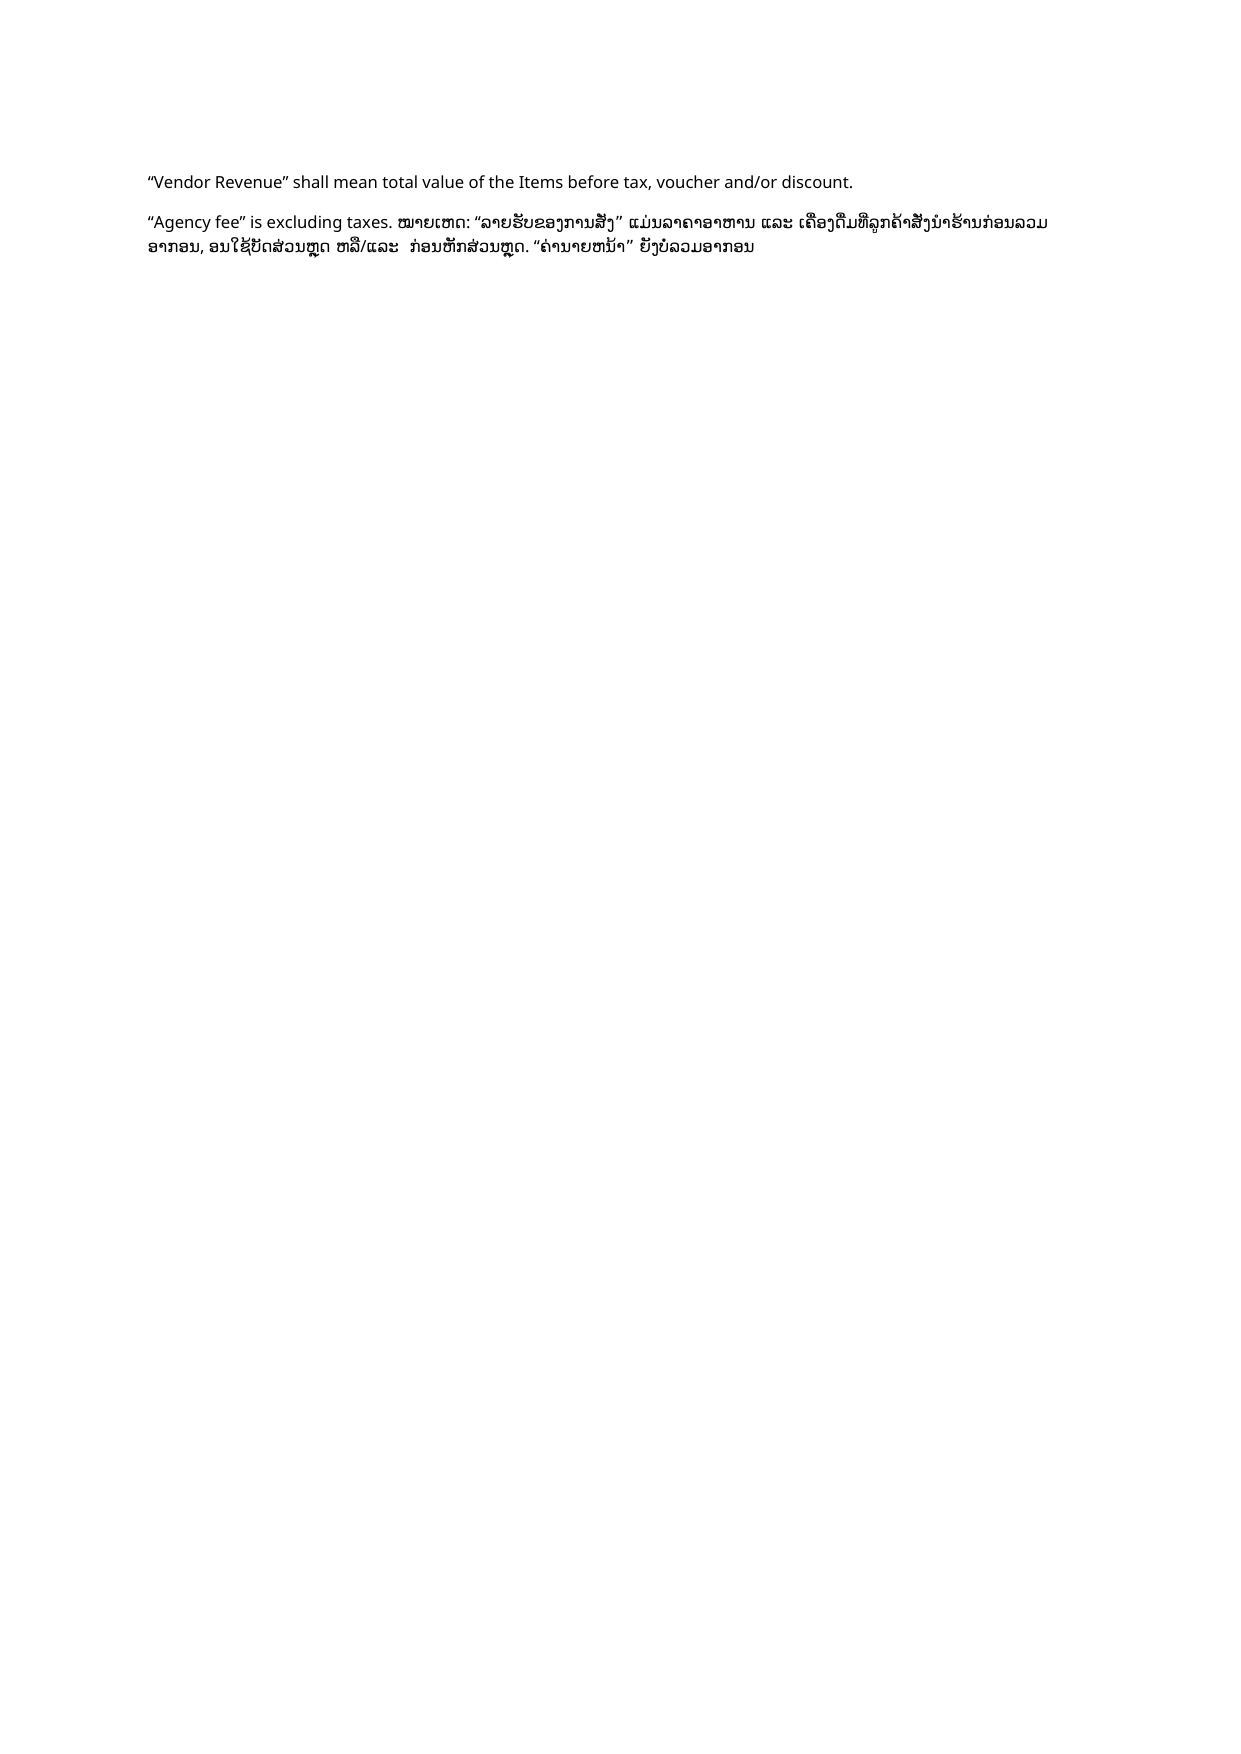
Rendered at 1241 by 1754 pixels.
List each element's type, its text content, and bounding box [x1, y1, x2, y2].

text “Agency fee” is excluding taxes. ໝາຍເຫດ: “ລາຍຮັບຂອງການສັ່ງ” ແມ່ນລາຄາອາຫານ ແລະ ເຄື່ອງດື່ມທີ່ລູກຄ້າສັ່ງນໍາຮ້ານກ່ອນລວມອາກອນ, ອນໃຊ້ບັດສ່ວນຫຼຸດ ຫລື/ແລະ ກ່ອນຫັກສ່ວນຫຼຸດ. “ຄ່ານາຍຫນ້າ” ຍັງບໍ່ລວມອາກອນ [148, 211, 1093, 258]
text “Vendor Revenue” shall mean total value of the Items before tax, voucher and/or discount. [148, 170, 1093, 193]
